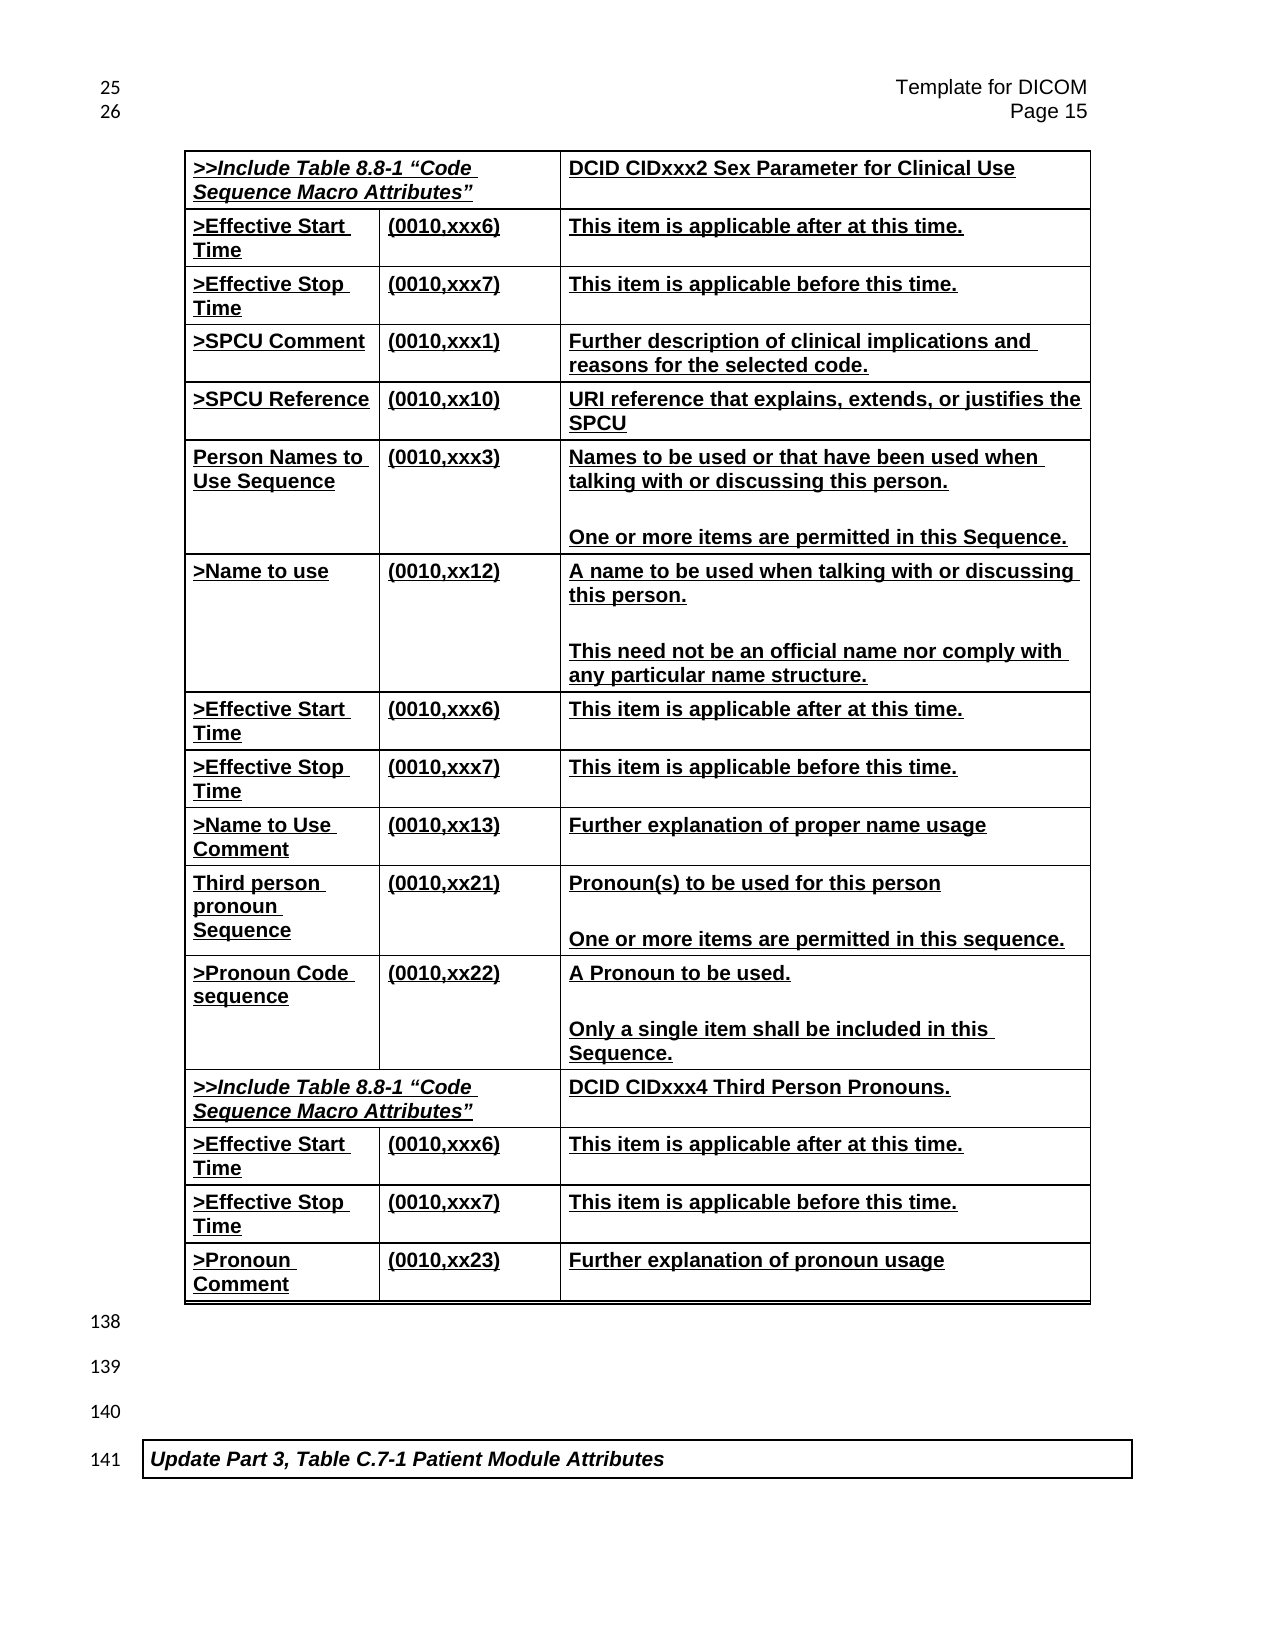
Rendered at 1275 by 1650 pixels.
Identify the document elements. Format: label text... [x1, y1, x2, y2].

text Update Part 3, Table C.7-1 Patient Module Attributes [144, 1441, 1131, 1477]
table_cell >Effective Start Time [186, 1128, 379, 1184]
table_cell (0010,xx21) [380, 866, 560, 955]
table_cell Pronoun(s) to be used for this person One or more items are permitted in this sequence. [561, 866, 1090, 955]
table_cell This item is applicable after at this time. [561, 1128, 1090, 1184]
table_cell (0010,xxx7) [380, 1186, 560, 1242]
table_cell Person Names to Use Sequence [186, 441, 379, 553]
table_cell >>Include Table 8.8-1 “Code Sequence Macro Attributes” [186, 1070, 560, 1127]
table_cell >SPCU Reference [186, 383, 379, 439]
table_cell This item is applicable before this time. [561, 267, 1090, 323]
table_cell Further explanation of proper name usage [561, 808, 1090, 864]
table_cell (0010,xxx1) [380, 325, 560, 381]
table_cell >Effective Stop Time [186, 1186, 379, 1242]
table_cell URI reference that explains, extends, or justifies the SPCU [561, 383, 1090, 439]
table_cell (0010,xxx6) [380, 210, 560, 266]
table_cell (0010,xx22) [380, 956, 560, 1069]
table_cell >Name to use [186, 555, 379, 691]
table_cell (0010,xxx7) [380, 751, 560, 807]
table_cell (0010,xx12) [380, 555, 560, 691]
table_cell Third person pronoun Sequence [186, 866, 379, 955]
table_cell >Effective Stop Time [186, 267, 379, 323]
table_cell >Pronoun Comment [186, 1244, 379, 1300]
table_cell DCID CIDxxx2 Sex Parameter for Clinical Use [561, 152, 1090, 208]
table_cell A Pronoun to be used. Only a single item shall be included in this Sequence. [561, 956, 1090, 1069]
table_cell (0010,xxx3) [380, 441, 560, 553]
table_cell >Effective Start Time [186, 210, 379, 266]
table_cell Further explanation of pronoun usage [561, 1244, 1090, 1300]
table_cell >Pronoun Code sequence [186, 956, 379, 1069]
table_cell >Effective Start Time [186, 693, 379, 749]
table_cell This item is applicable before this time. [561, 1186, 1090, 1242]
table_cell >>Include Table 8.8-1 “Code Sequence Macro Attributes” [186, 152, 560, 208]
table_cell A name to be used when talking with or discussing this person. This need not be an official name nor comply with any particular name structure. [561, 555, 1090, 691]
table_cell (0010,xx13) [380, 808, 560, 864]
table_cell (0010,xxx6) [380, 693, 560, 749]
table_cell >Name to Use Comment [186, 808, 379, 864]
table_cell Further description of clinical implications and reasons for the selected code. [561, 325, 1090, 381]
table_cell This item is applicable before this time. [561, 751, 1090, 807]
table_cell (0010,xxx6) [380, 1128, 560, 1184]
table_cell >Effective Stop Time [186, 751, 379, 807]
table_cell >SPCU Comment [186, 325, 379, 381]
table_cell Names to be used or that have been used when talking with or discussing this person. One or more items are permitted in this Sequence. [561, 441, 1090, 553]
table_cell This item is applicable after at this time. [561, 693, 1090, 749]
table_cell (0010,xxx7) [380, 267, 560, 323]
table_cell (0010,xx23) [380, 1244, 560, 1300]
table_cell DCID CIDxxx4 Third Person Pronouns. [561, 1070, 1090, 1127]
table_cell This item is applicable after at this time. [561, 210, 1090, 266]
table_cell (0010,xx10) [380, 383, 560, 439]
